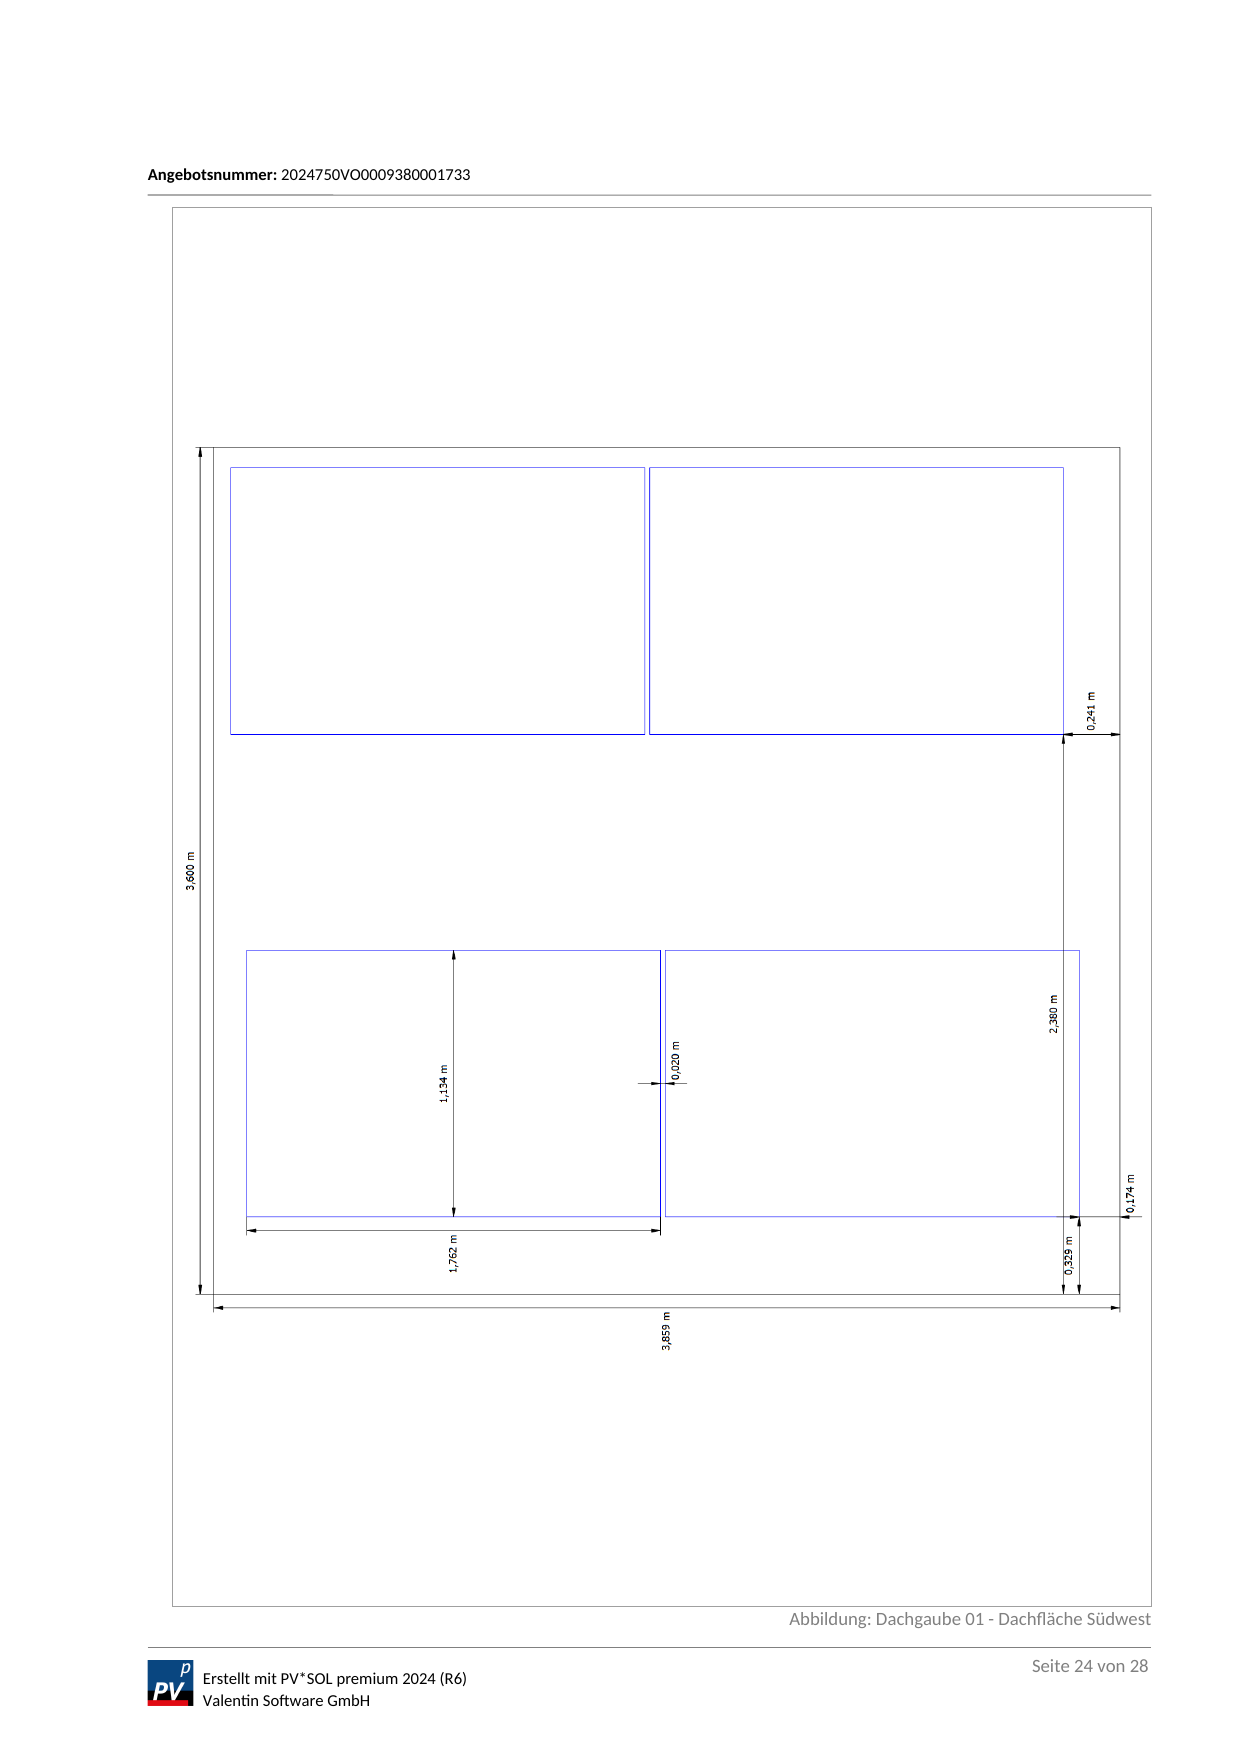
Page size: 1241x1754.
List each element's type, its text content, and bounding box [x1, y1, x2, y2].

picture [147, 1660, 194, 1706]
text Abbildung: Dachgaube 01 - Dachfläche Südwest [148, 1607, 1152, 1630]
picture [173, 208, 1151, 1606]
